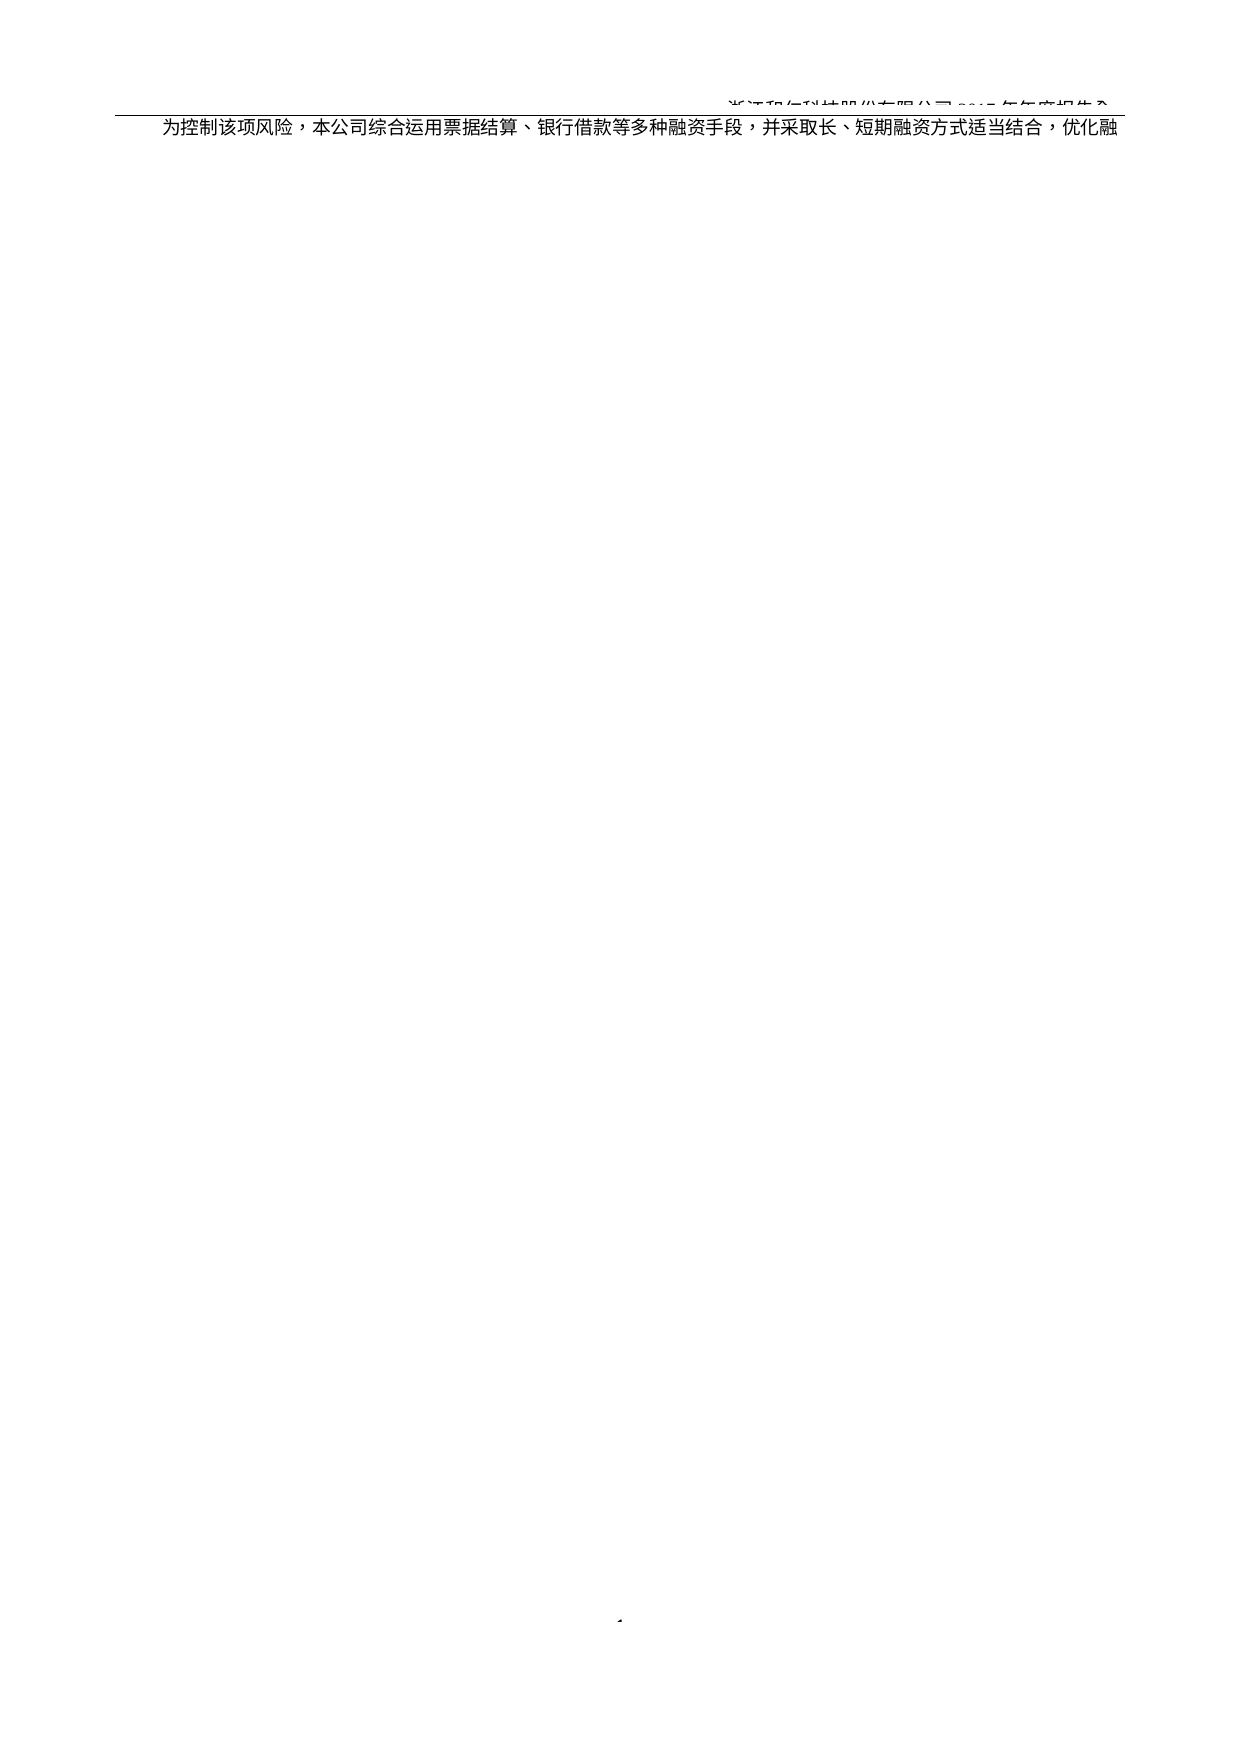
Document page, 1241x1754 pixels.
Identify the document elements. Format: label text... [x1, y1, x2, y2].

text 为控制该项风险，本公司综合运用票据结算、银行借款等多种融资手段，并采取长、短期融资方式适当结合，优化融 [162, 114, 1132, 140]
